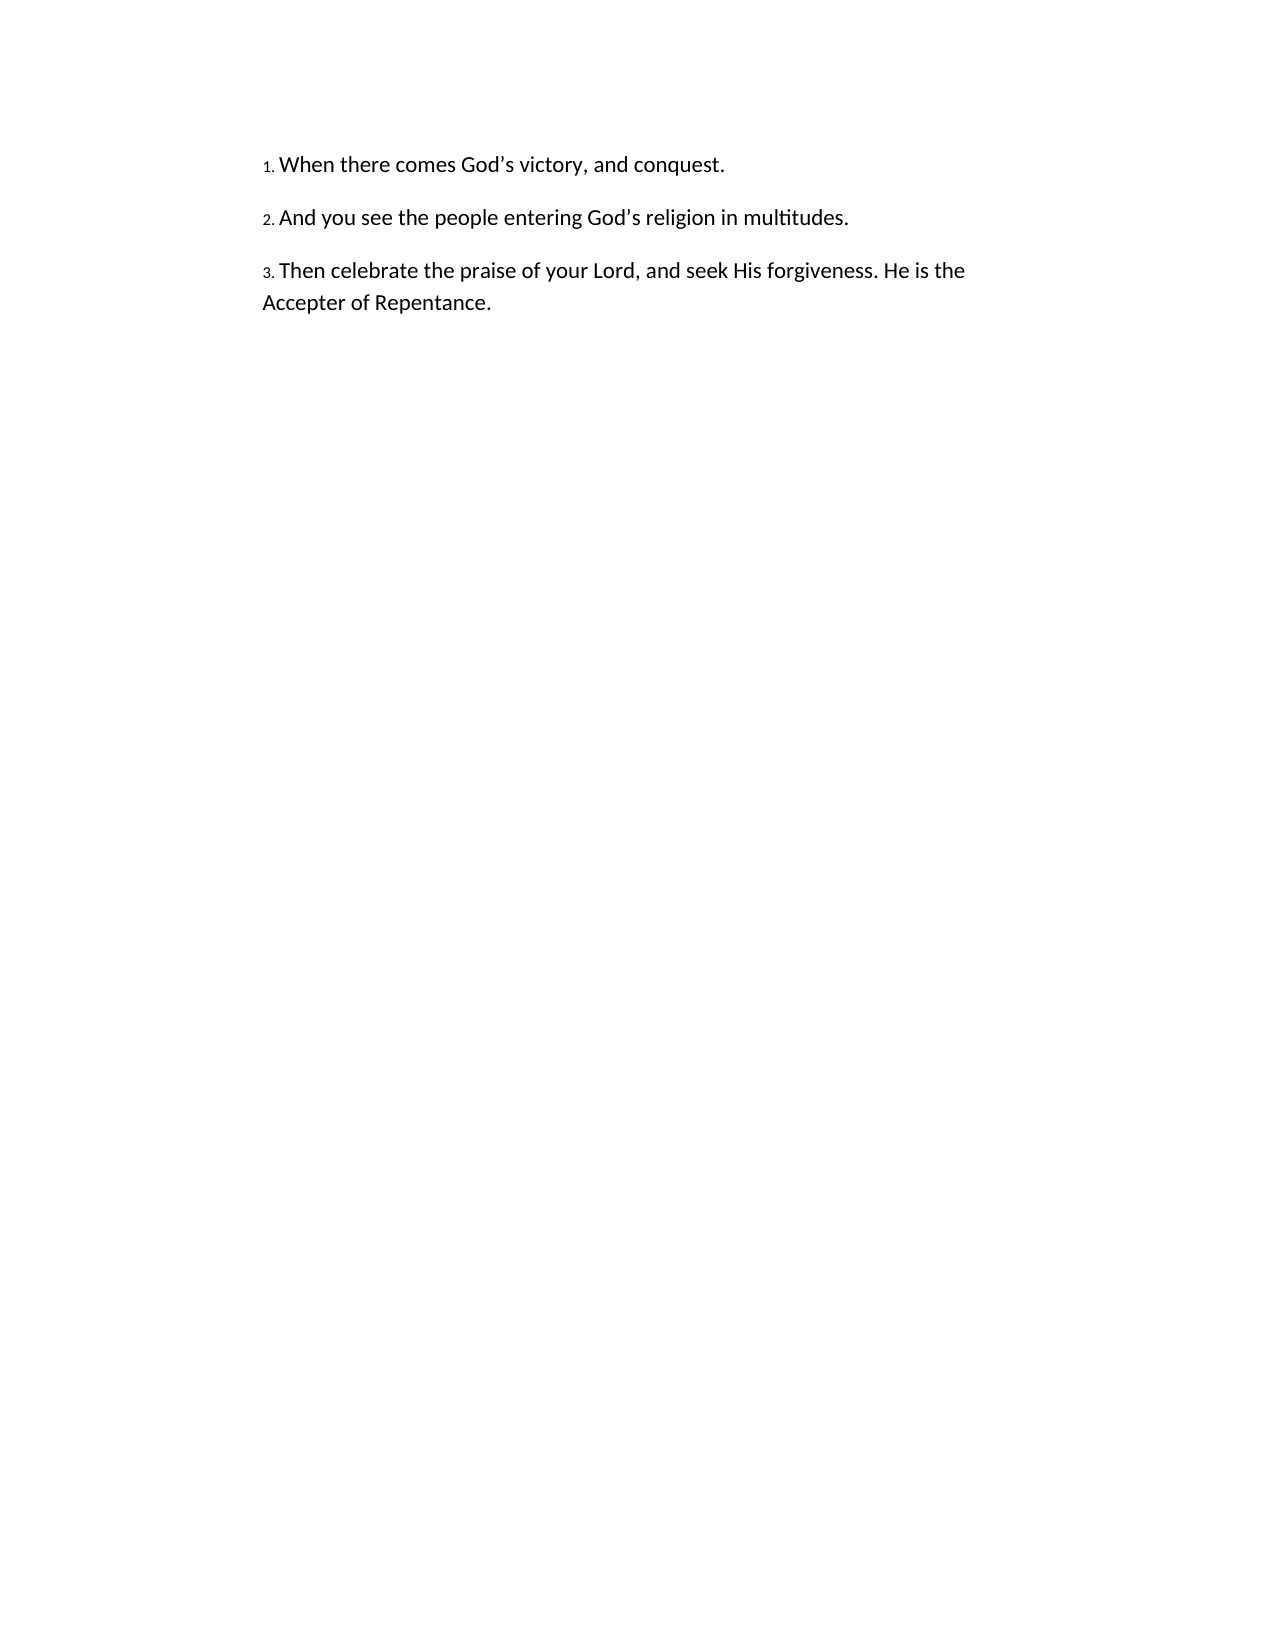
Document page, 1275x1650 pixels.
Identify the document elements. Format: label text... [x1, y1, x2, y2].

text When there comes God’s victory, and conquest. [262, 150, 1012, 178]
text And you see the people entering God’s religion in multitudes. [262, 203, 1012, 231]
text Then celebrate the praise of your Lord, and seek His forgiveness. He is the Accepter of Repentance. [262, 256, 1012, 316]
